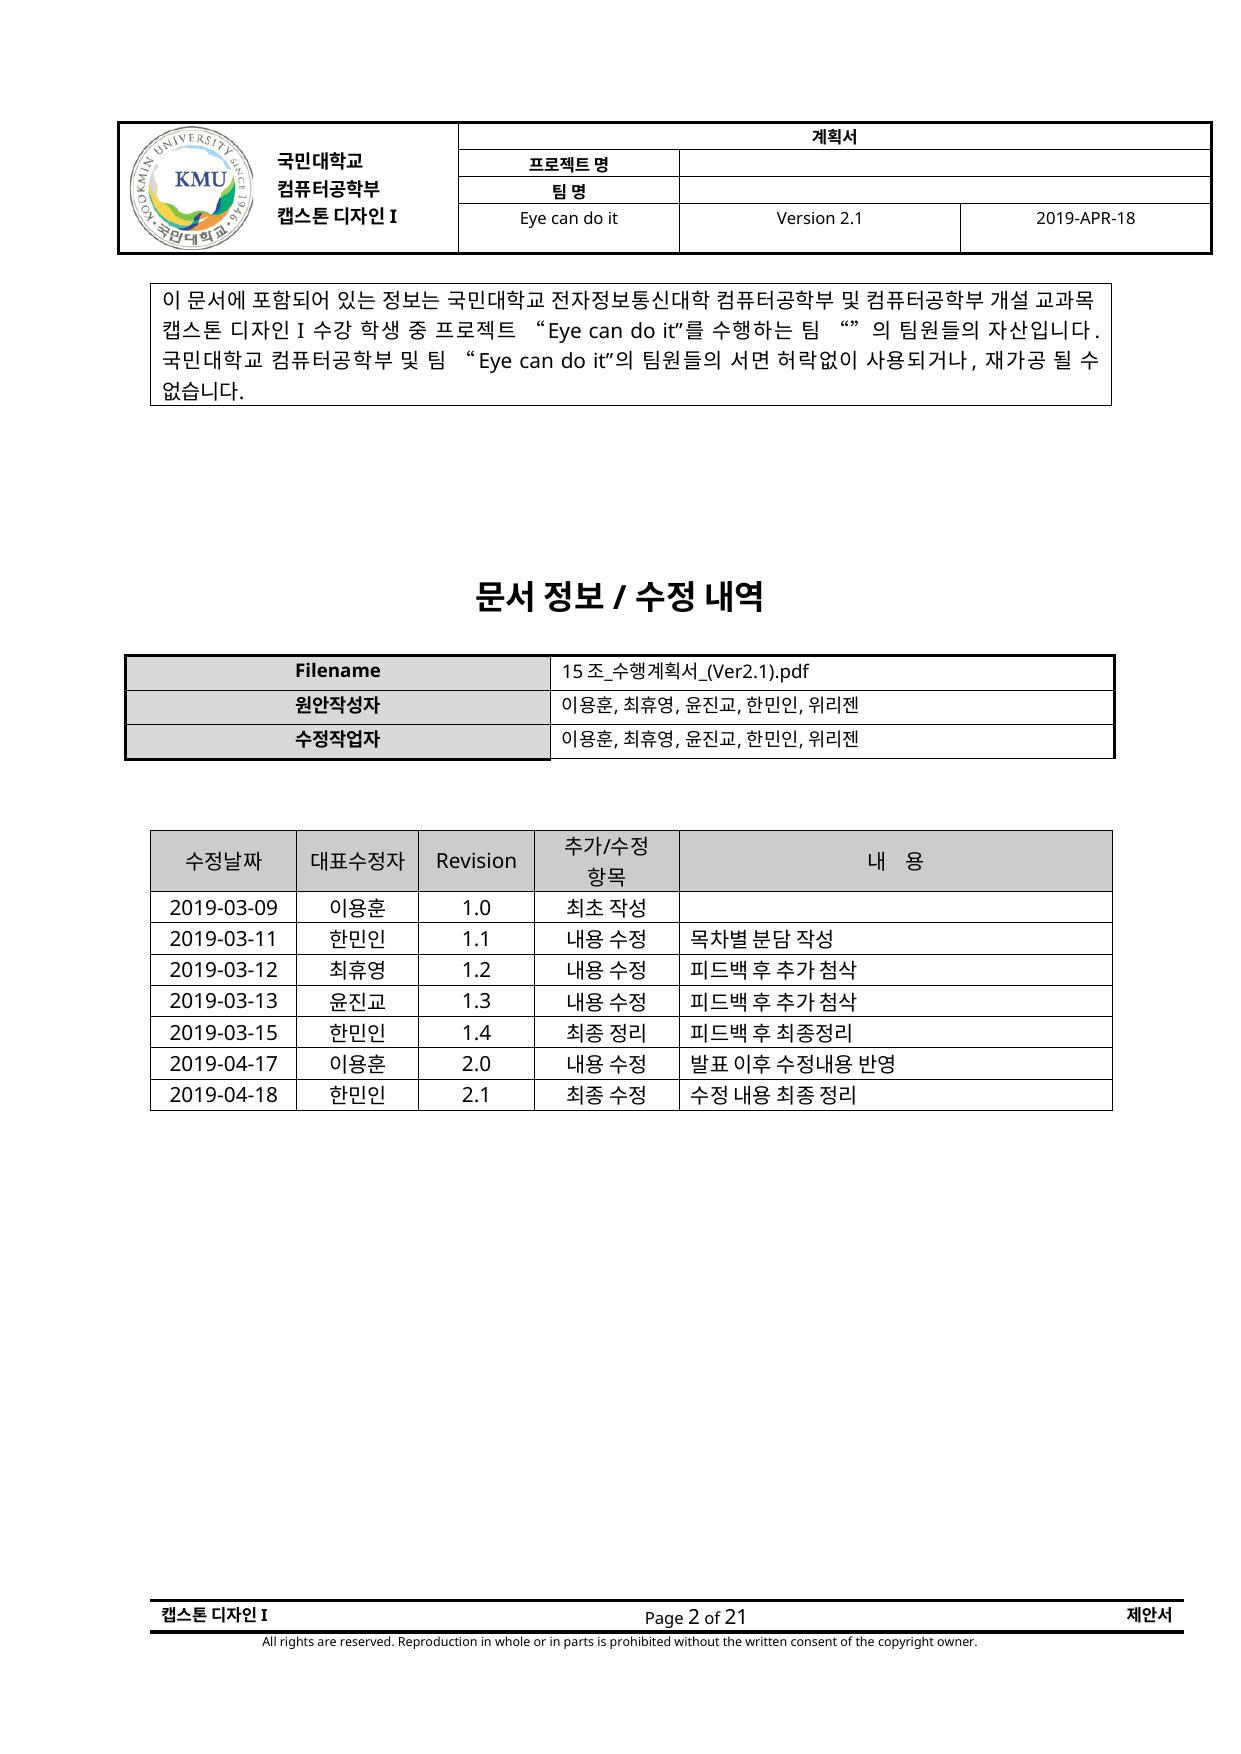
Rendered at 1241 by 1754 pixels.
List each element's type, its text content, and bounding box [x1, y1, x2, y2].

table_cell 이용훈 [297, 1048, 418, 1078]
table_header Revision [419, 831, 534, 891]
table_cell 2.1 [419, 1080, 534, 1110]
table_cell 피드백 후 추가 첨삭 [680, 986, 1112, 1016]
table_cell 2019-03-11 [151, 923, 296, 953]
table_cell 이용훈, 최휴영, 윤진교, 한민인, 위리젠 [551, 691, 1113, 724]
table_cell 내용 수정 [535, 1048, 679, 1078]
table_cell 최종 수정 [535, 1080, 679, 1110]
table_cell 내용 수정 [535, 986, 679, 1016]
table_cell 2019-03-09 [151, 892, 296, 922]
table_cell 피드백 후 최종정리 [680, 1017, 1112, 1047]
table_cell 2019-04-17 [151, 1048, 296, 1078]
table_header 대표수정자 [297, 831, 418, 891]
table_cell 원안작성자 [127, 691, 550, 724]
table_cell 1.3 [419, 986, 534, 1016]
table_cell 1.1 [419, 923, 534, 953]
table_cell 1.4 [419, 1017, 534, 1047]
text 문서 정보 / 수정 내역 [150, 571, 1090, 619]
table_cell 수정 내용 최종 정리 [680, 1080, 1112, 1110]
table_cell 이용훈, 최휴영, 윤진교, 한민인, 위리젠 [551, 725, 1113, 758]
table_cell 내용 수정 [535, 923, 679, 953]
table_cell 2019-03-13 [151, 986, 296, 1016]
table_cell 수정작업자 [127, 725, 550, 758]
table_header 내 용 [680, 831, 1112, 891]
table_cell 최초 작성 [535, 892, 679, 922]
table_cell 한민인 [297, 923, 418, 953]
table_header 15조_수행계획서_(Ver2.1).pdf [551, 657, 1113, 690]
table_cell 2019-04-18 [151, 1080, 296, 1110]
table_cell 한민인 [297, 1080, 418, 1110]
table_cell 목차별 분담 작성 [680, 923, 1112, 953]
table_cell 내용 수정 [535, 955, 679, 985]
table_cell 발표 이후 수정내용 반영 [680, 1048, 1112, 1078]
table_header 수정날짜 [151, 831, 296, 891]
table_header Filename [127, 657, 550, 690]
table_cell 2019-03-12 [151, 955, 296, 985]
table_cell 최휴영 [297, 955, 418, 985]
table_cell 1.0 [419, 892, 534, 922]
table_cell 최종 정리 [535, 1017, 679, 1047]
table_cell 1.2 [419, 955, 534, 985]
table_cell 피드백 후 추가 첨삭 [680, 955, 1112, 985]
table_cell 윤진교 [297, 986, 418, 1016]
picture [129, 126, 254, 250]
table_cell 이용훈 [297, 892, 418, 922]
table_header 추가/수정 항목 [535, 831, 679, 891]
table_cell 2.0 [419, 1048, 534, 1078]
table_cell 2019-03-15 [151, 1017, 296, 1047]
table_cell 한민인 [297, 1017, 418, 1047]
table_cell [680, 892, 1112, 922]
